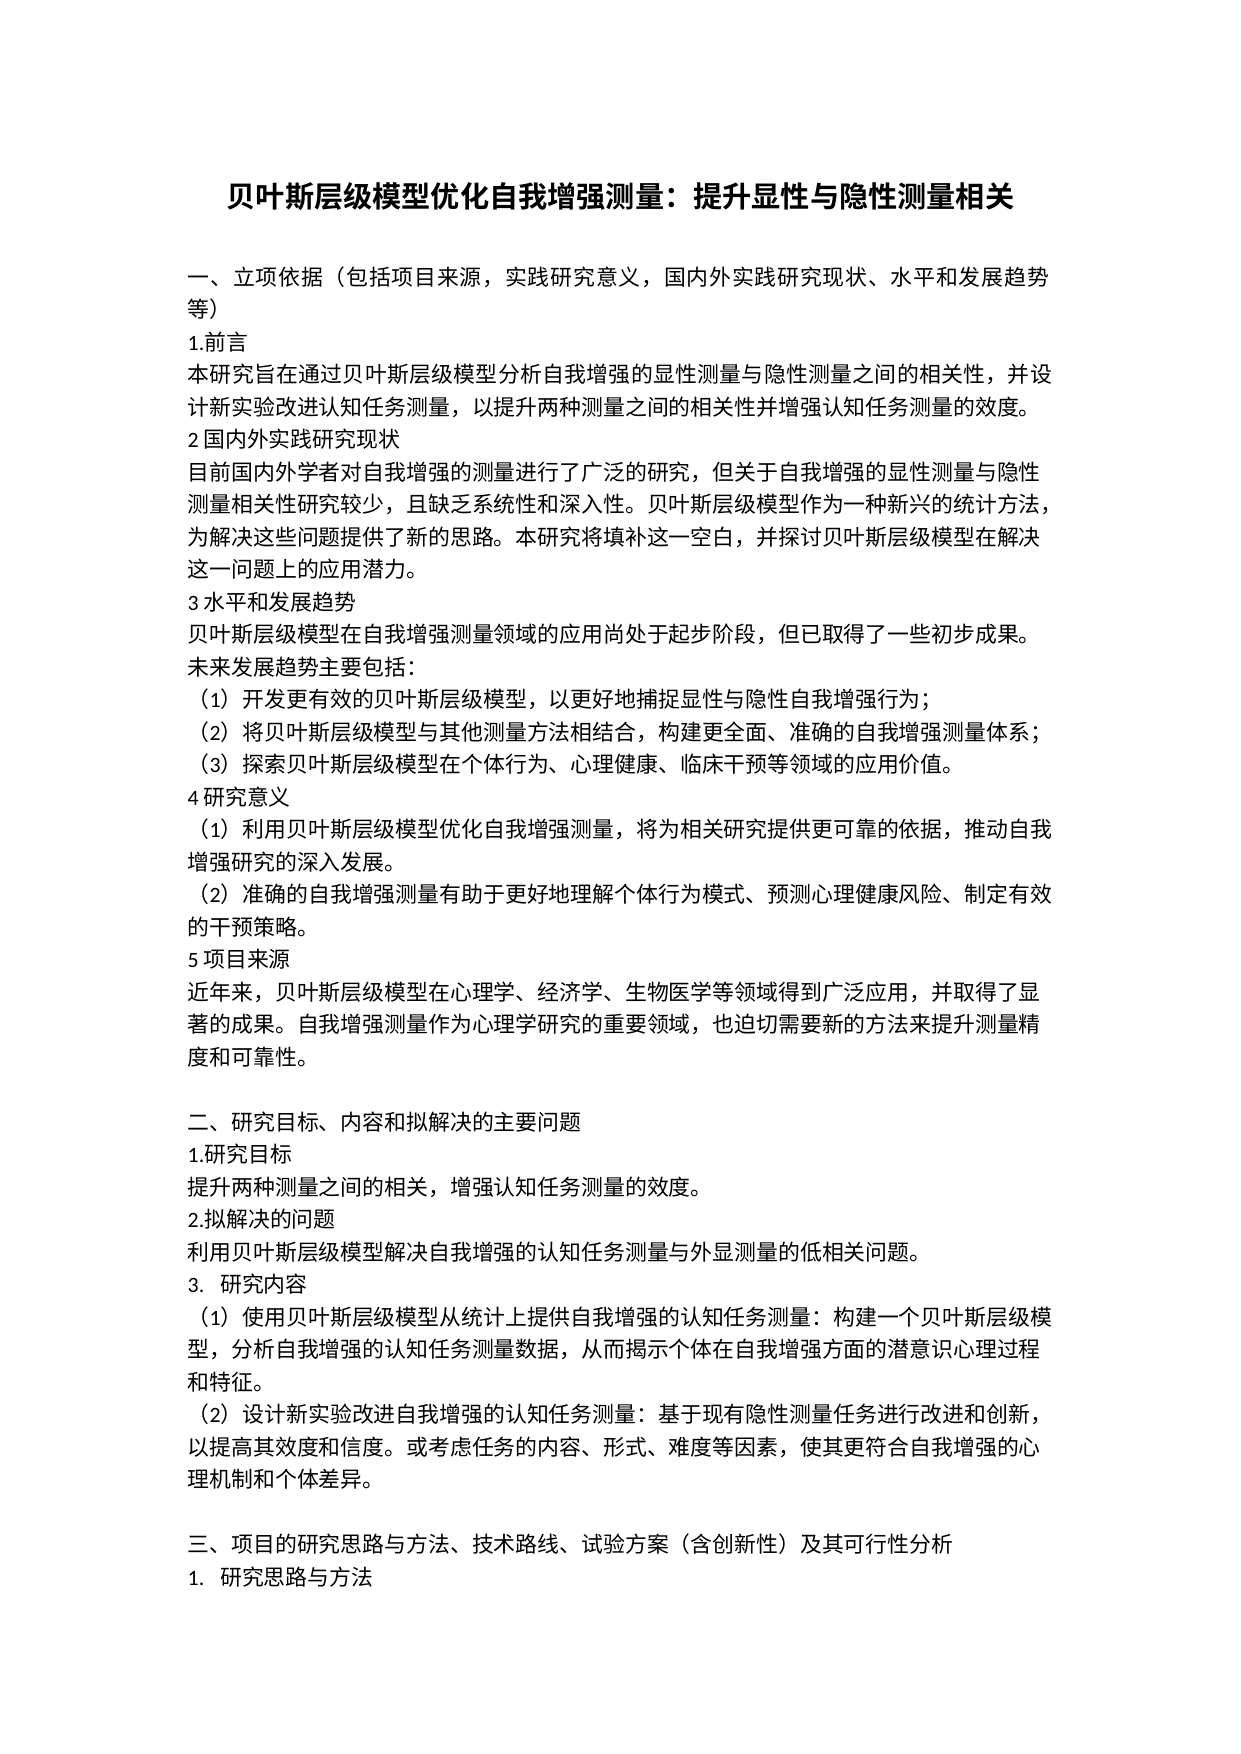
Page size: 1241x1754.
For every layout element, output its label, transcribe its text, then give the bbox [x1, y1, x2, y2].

text 贝叶斯层级模型在自我增强测量领域的应用尚处于起步阶段，但已取得了一些初步成果。未来发展趋势主要包括： [187, 617, 1053, 682]
text 本研究旨在通过贝叶斯层级模型分析自我增强的显性测量与隐性测量之间的相关性，并设计新实验改进认知任务测量，以提升两种测量之间的相关性并增强认知任务测量的效度。 [187, 357, 1053, 422]
list 研究内容 [187, 1267, 1053, 1299]
text 1.研究目标 [187, 1137, 1053, 1169]
text 1.前言 [187, 324, 1053, 357]
text 4研究意义 [187, 779, 1053, 812]
text 二、研究目标、内容和拟解决的主要问题 [187, 1104, 1053, 1137]
text 利用贝叶斯层级模型解决自我增强的认知任务测量与外显测量的低相关问题。 [187, 1234, 1053, 1267]
text （2）准确的自我增强测量有助于更好地理解个体行为模式、预测心理健康风险、制定有效的干预策略。 [187, 877, 1053, 942]
list 项目的研究思路与方法、技术路线、试验方案（含创新性）及其可行性分析 [187, 1527, 1053, 1559]
text 5项目来源 [187, 942, 1053, 974]
text 3水平和发展趋势 [187, 584, 1053, 617]
text 贝叶斯层级模型优化自我增强测量：提升显性与隐性测量相关 [187, 162, 1053, 227]
list （2）将贝叶斯层级模型与其他测量方法相结合，构建更全面、准确的自我增强测量体系；（3）探索贝叶斯层级模型在个体行为、心理健康、临床干预等领域的应用价值。 [187, 714, 1053, 779]
text 2国内外实践研究现状 [187, 422, 1053, 454]
list 研究思路与方法 [187, 1559, 1053, 1592]
text 提升两种测量之间的相关，增强认知任务测量的效度。 [187, 1169, 1053, 1202]
text 目前国内外学者对自我增强的测量进行了广泛的研究，但关于自我增强的显性测量与隐性测量相关性研究较少，且缺乏系统性和深入性。贝叶斯层级模型作为一种新兴的统计方法，为解决这些问题提供了新的思路。本研究将填补这一空白，并探讨贝叶斯层级模型在解决这一问题上的应用潜力。 [187, 454, 1053, 584]
text （1）利用贝叶斯层级模型优化自我增强测量，将为相关研究提供更可靠的依据，推动自我增强研究的深入发展。 [187, 812, 1053, 877]
list （2）设计新实验改进自我增强的认知任务测量：基于现有隐性测量任务进行改进和创新，以提高其效度和信度。或考虑任务的内容、形式、难度等因素，使其更符合自我增强的心理机制和个体差异。 [187, 1397, 1053, 1494]
text 近年来，贝叶斯层级模型在心理学、经济学、生物医学等领域得到广泛应用，并取得了显著的成果。自我增强测量作为心理学研究的重要领域，也迫切需要新的方法来提升测量精度和可靠性。 [187, 974, 1053, 1072]
text 2.拟解决的问题 [187, 1202, 1053, 1234]
text 一、立项依据（包括项目来源，实践研究意义，国内外实践研究现状、水平和发展趋势等） [187, 259, 1053, 324]
list （1）使用贝叶斯层级模型从统计上提供自我增强的认知任务测量：构建一个贝叶斯层级模型，分析自我增强的认知任务测量数据，从而揭示个体在自我增强方面的潜意识心理过程和特征。 [187, 1299, 1053, 1397]
list 开发更有效的贝叶斯层级模型，以更好地捕捉显性与隐性自我增强行为； [187, 682, 1053, 714]
